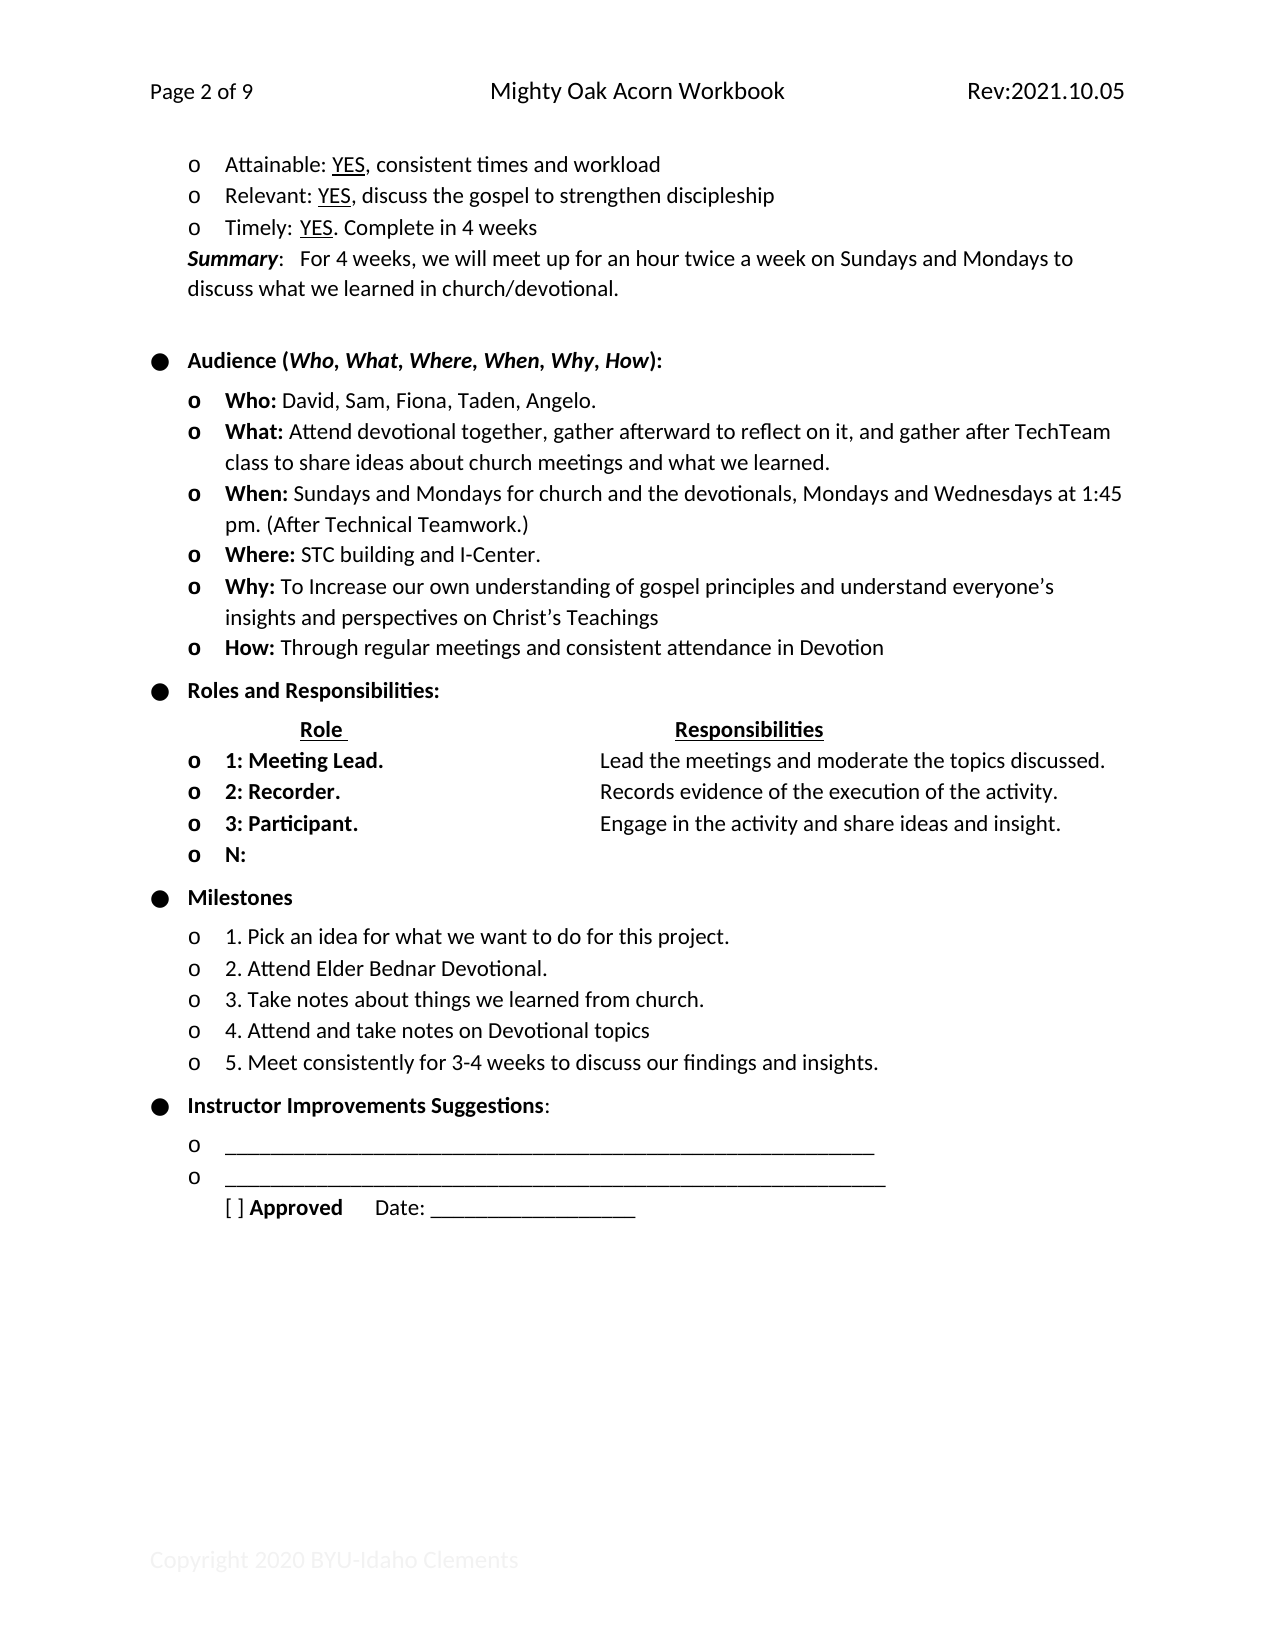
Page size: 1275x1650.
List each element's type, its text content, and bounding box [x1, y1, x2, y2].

list 2. Attend Elder Bednar Devotional. [187, 954, 1125, 983]
list 3. Take notes about things we learned from church. [187, 985, 1125, 1014]
list 5. Meet consistently for 3-4 weeks to discuss our findings and insights. [187, 1048, 1125, 1077]
list Who: David, Sam, Fiona, Taden, Angelo. [187, 386, 1125, 415]
list __________________________________________________________ [187, 1162, 1125, 1191]
text Summary: For 4 weeks, we will meet up for an hour twice a week on Sundays and Mondays to discuss what we learned in church/devotional. [187, 244, 1125, 303]
list 1: Meeting Lead. Lead the meetings and moderate the topics discussed. [187, 746, 1125, 775]
list Instructor Improvements Suggestions: [150, 1079, 1125, 1127]
list 3: Participant. Engage in the activity and share ideas and insight. [187, 809, 1125, 838]
text Role Responsibilities [225, 716, 1125, 743]
list Audience (Who, What, Where, When, Why, How): [150, 335, 1125, 382]
list When: Sundays and Mondays for church and the devotionals, Mondays and Wednesdays at 1:45 pm. (After Technical Teamwork.) [187, 479, 1125, 538]
list Timely: YES. Complete in 4 weeks [187, 213, 1125, 242]
list What: Attend devotional together, gather afterward to reflect on it, and gather after TechTeam class to share ideas about church meetings and what we learned. [187, 417, 1125, 477]
text [ ] Approved Date: __________________ [225, 1193, 1125, 1221]
list 4. Attend and take notes on Devotional topics [187, 1017, 1125, 1046]
list _________________________________________________________ [187, 1130, 1125, 1159]
list 2: Recorder. Records evidence of the execution of the activity. [187, 777, 1125, 806]
list Roles and Responsibilities: [150, 665, 1125, 712]
list Relevant: YES, discuss the gospel to strengthen discipleship [187, 181, 1125, 211]
list Where: STC building and I-Center. [187, 540, 1125, 569]
list 1. Pick an idea for what we want to do for this project. [187, 922, 1125, 951]
list N: [187, 840, 1125, 869]
list How: Through regular meetings and consistent attendance in Devotion [187, 633, 1125, 662]
list Attainable: YES, consistent times and workload [187, 150, 1125, 179]
list Why: To Increase our own understanding of gospel principles and understand everyone’s insights and perspectives on Christ’s Teachings [187, 572, 1125, 631]
list Milestones [150, 872, 1125, 918]
